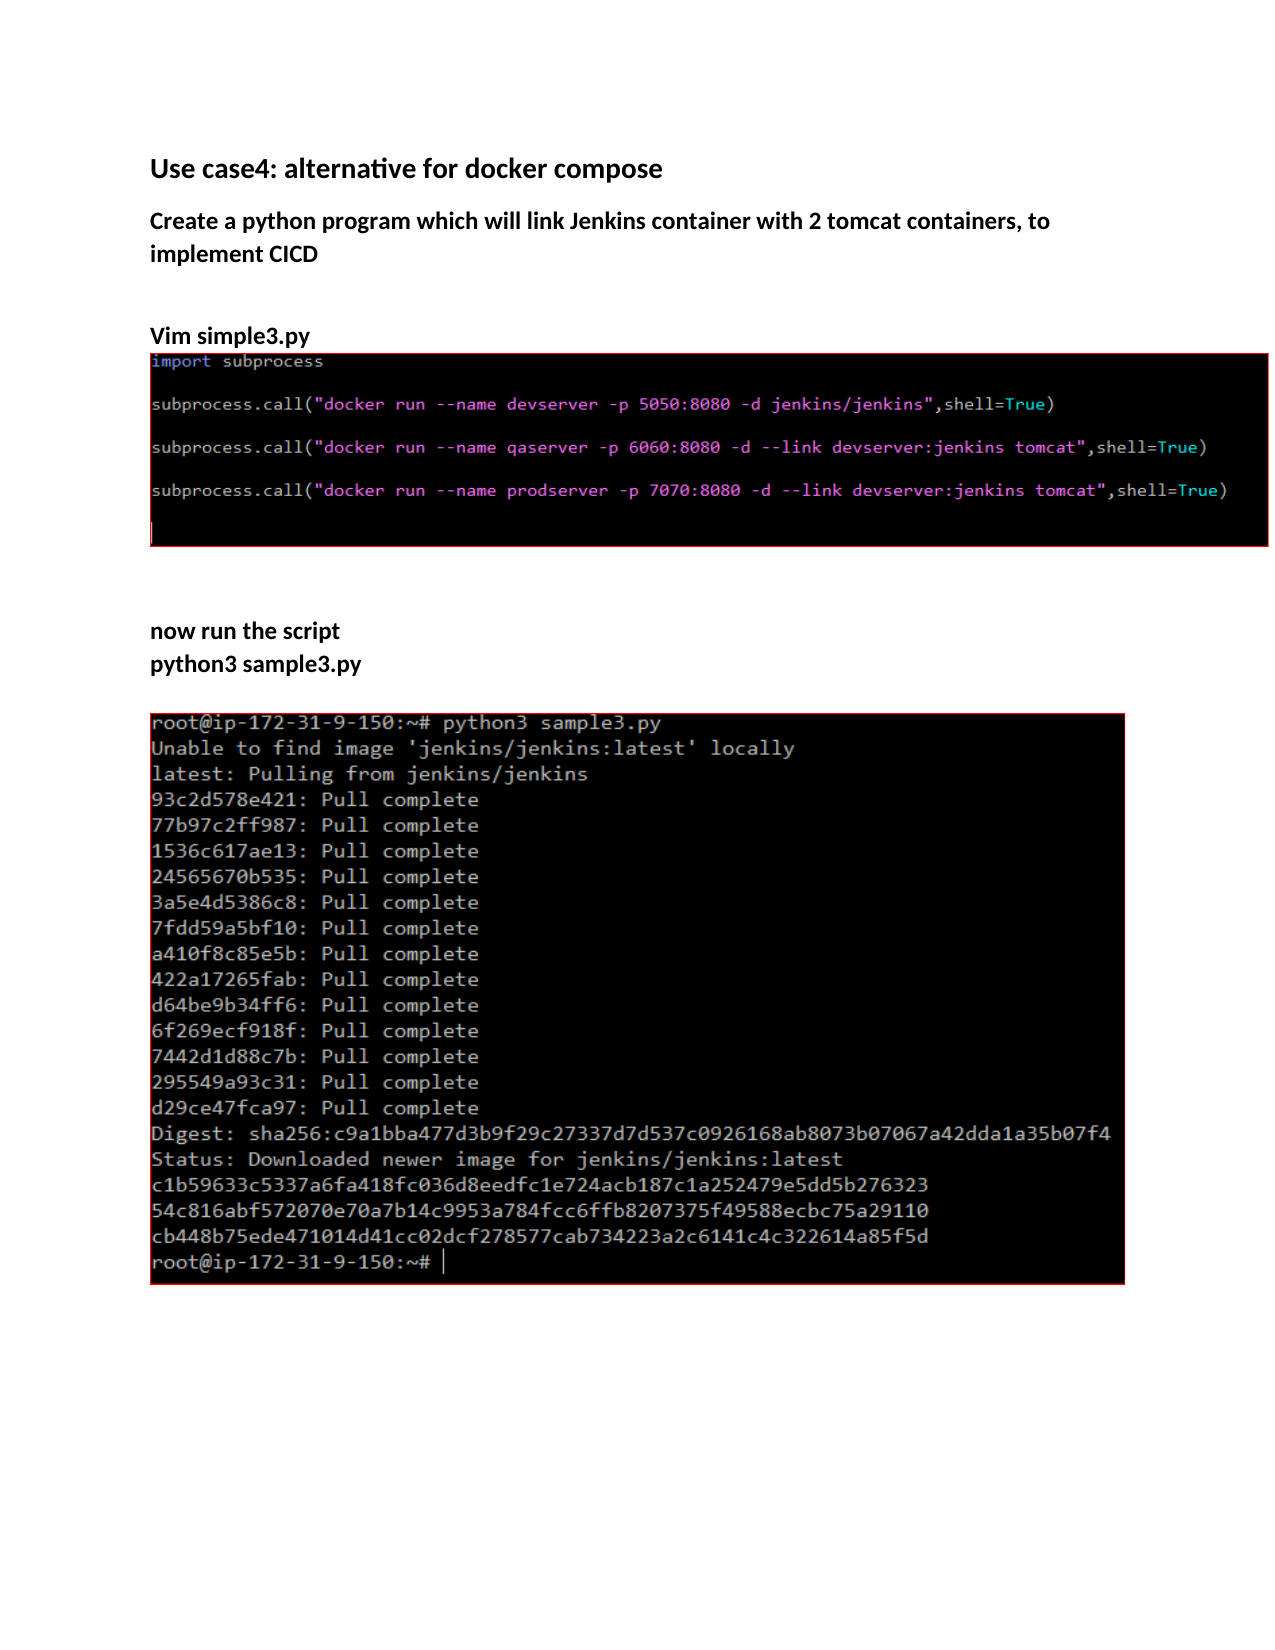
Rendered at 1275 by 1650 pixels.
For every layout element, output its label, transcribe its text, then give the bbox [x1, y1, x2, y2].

text Create a python program which will link Jenkins container with 2 tomcat containers, to implement CICD [150, 205, 1125, 268]
picture [150, 353, 1269, 547]
text python3 sample3.py [150, 648, 1125, 678]
text Vim simple3.py [150, 321, 1125, 351]
picture [150, 713, 1125, 1285]
text now run the script [150, 615, 1125, 646]
text Use case4: alternative for docker compose [150, 150, 1125, 186]
